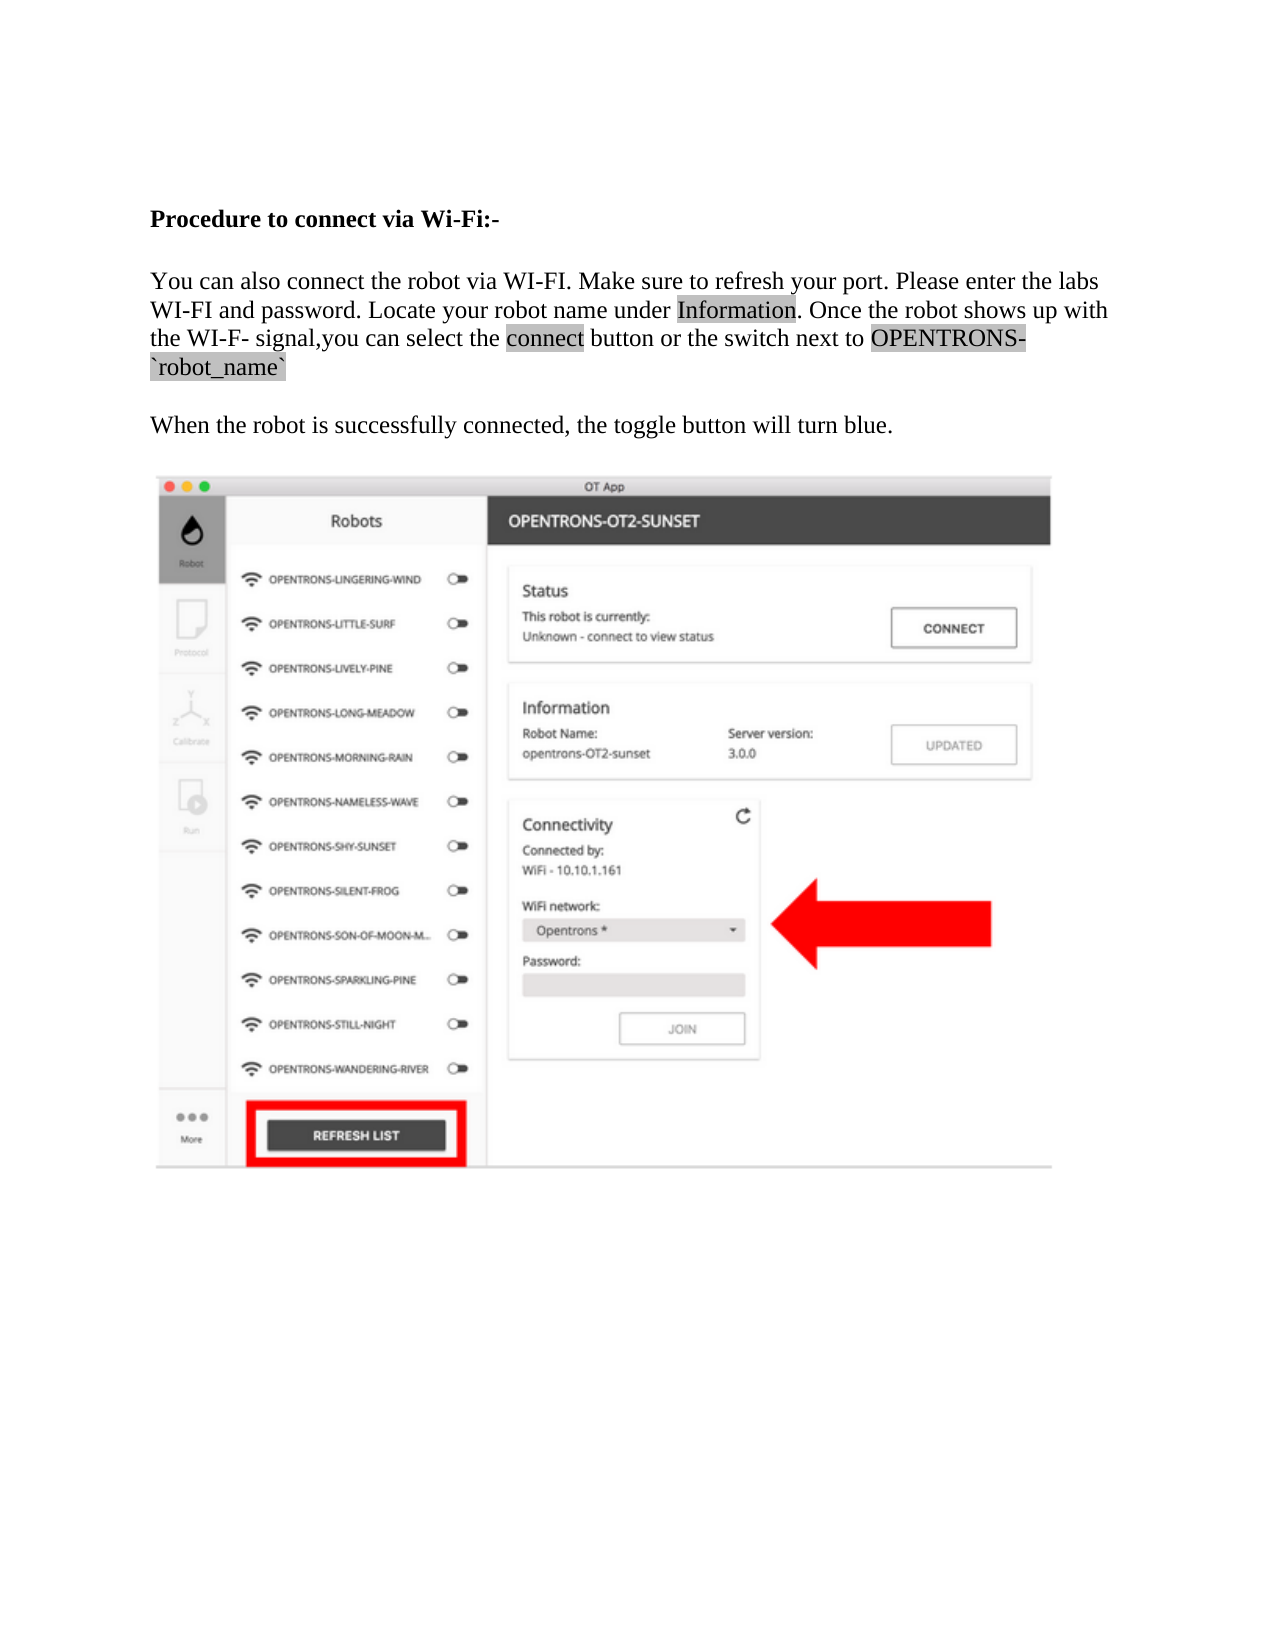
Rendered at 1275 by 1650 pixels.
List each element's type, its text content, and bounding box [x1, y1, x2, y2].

text When the robot is successfully connected, the toggle button will turn blue. [150, 410, 1125, 439]
text Procedure to connect via Wi-Fi:- [150, 204, 1125, 233]
text You can also connect the robot via WI-FI. Make sure to refresh your port. Please enter the labs WI-FI and password. Locate your robot name under Information. Once the robot shows up with the WI-F- signal,you can select the connect button or the switch next to OPENTRONS-`robot_name` [150, 266, 1125, 381]
picture [150, 468, 1060, 1175]
